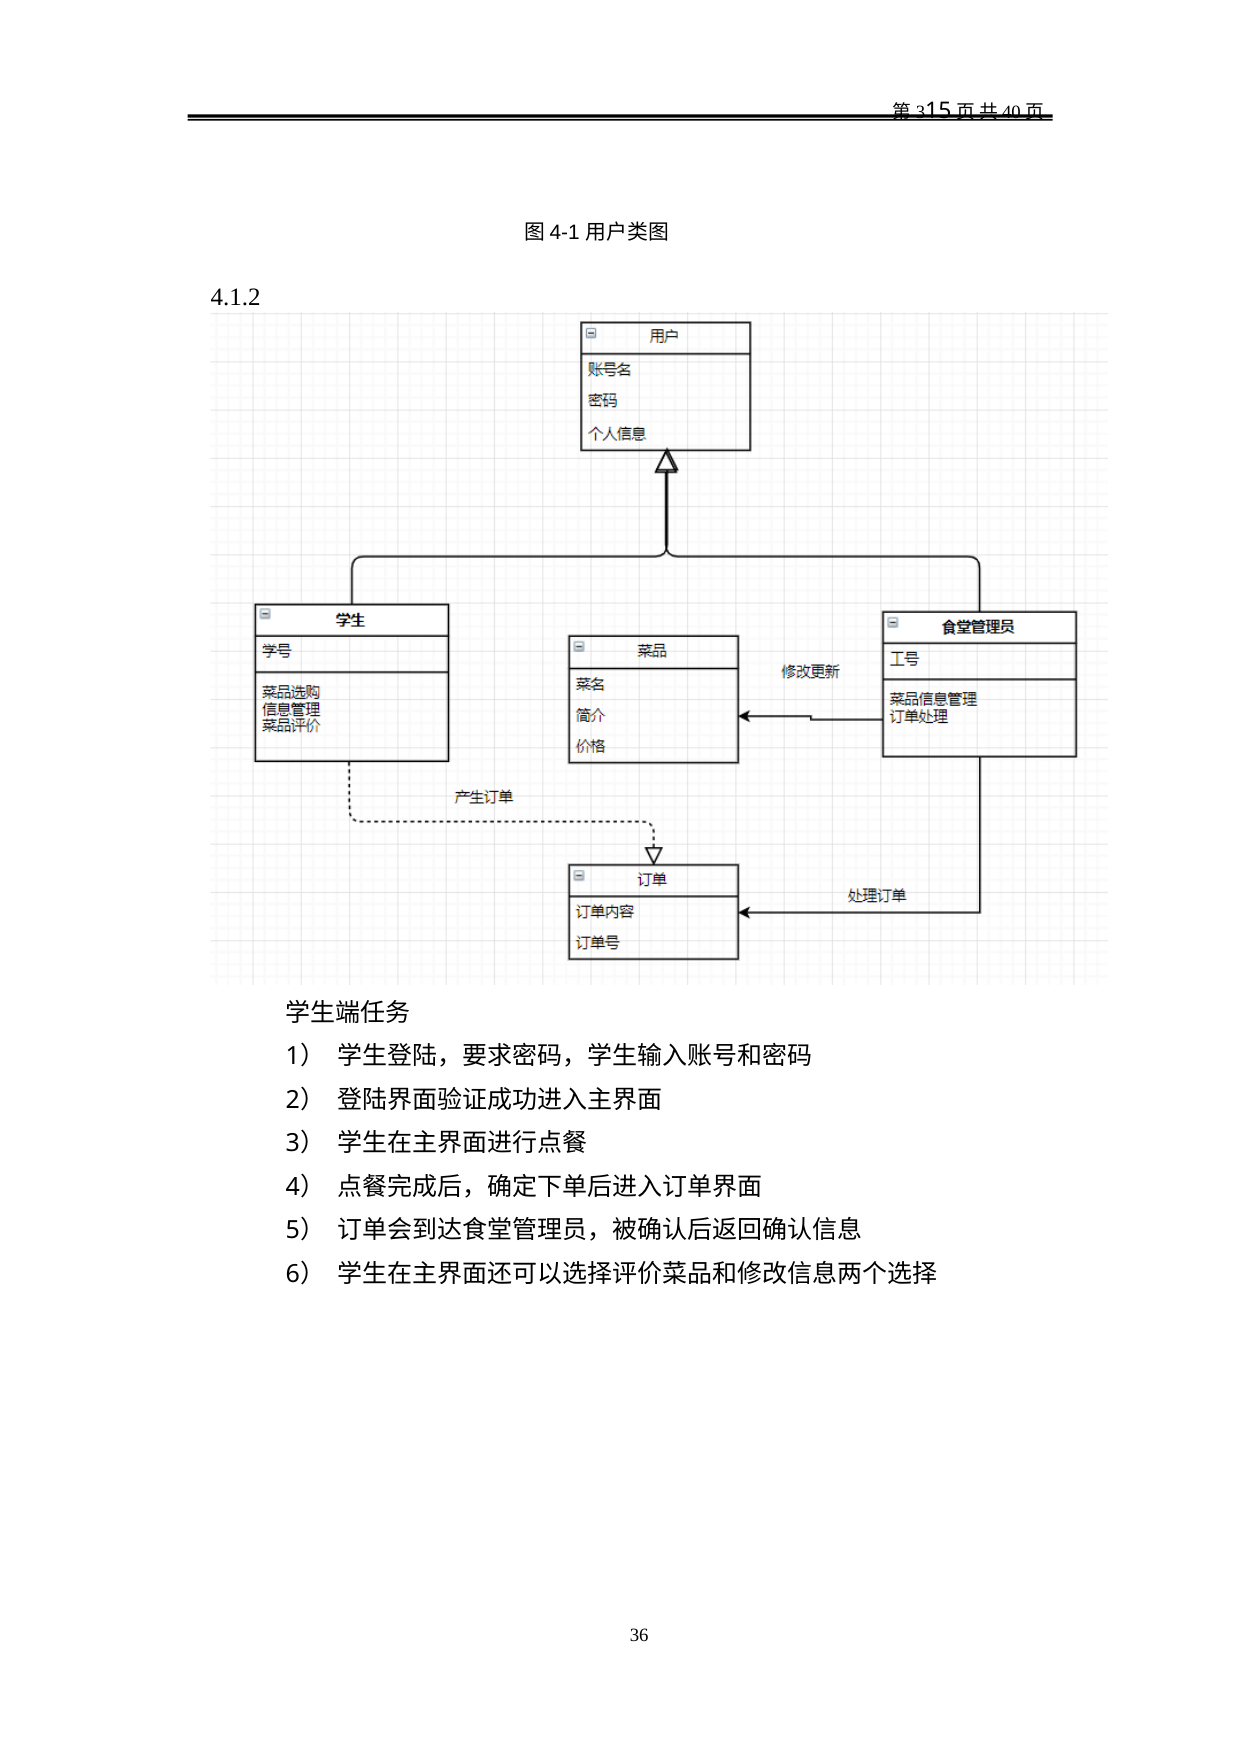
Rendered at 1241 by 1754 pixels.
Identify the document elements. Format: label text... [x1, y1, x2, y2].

list 订单会到达食堂管理员，被确认后返回确认信息 [285, 1210, 1053, 1246]
list 学生在主界面进行点餐 [285, 1123, 1053, 1159]
list 学生在主界面还可以选择评价菜品和修改信息两个选择 [285, 1253, 1053, 1290]
list 登陆界面验证成功进入主界面 [285, 1079, 1053, 1116]
list 学生端任务 [285, 992, 1053, 1028]
list 学生登陆，要求密码，学生输入账号和密码 [285, 1036, 1053, 1072]
list 点餐完成后，确定下单后进入订单界面 [285, 1166, 1053, 1203]
text 图 4-1 用户类图 [524, 215, 1053, 245]
